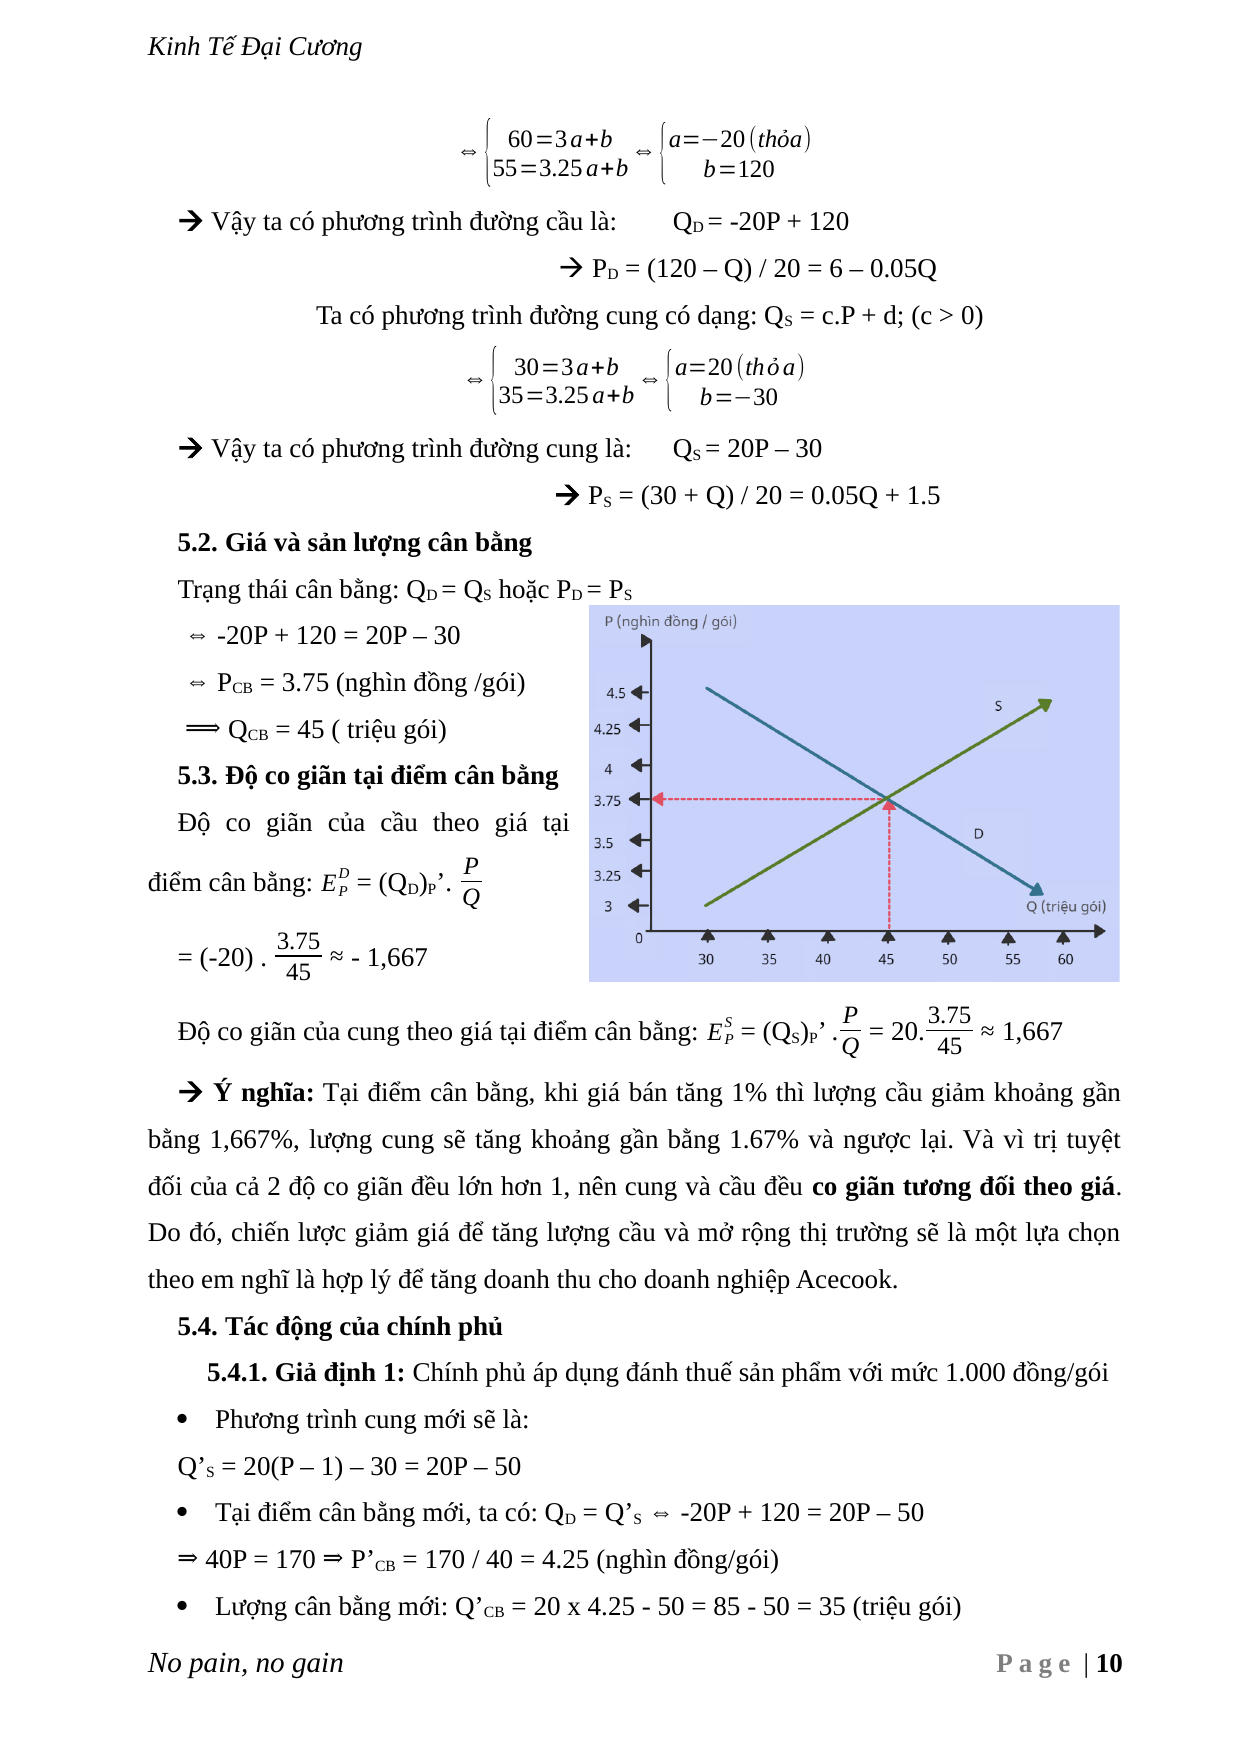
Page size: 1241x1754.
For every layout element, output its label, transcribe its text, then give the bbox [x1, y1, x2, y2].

picture [588, 605, 1119, 981]
text Giá và sản lượng cân bằng [177, 526, 1122, 557]
text Vậy ta có phương trình đường cung là: QS = 20P – 30 [148, 432, 1122, 463]
text Ý nghĩa: Tại điểm cân bằng, khi giá bán tăng 1% thì lượng cầu giảm khoảng gần bằng 1,667%, lượng cung sẽ tăng khoảng gần bằng 1.67% và ngược lại. Và vì trị tuyệt đối của cả 2 độ co giãn đều lớn hơn 1, nên cung và cầu đều co giãn tương đối theo giá. Do đó, chiến lược giảm giá để tăng lượng cầu và mở rộng thị trường sẽ là một lựa chọn theo em nghĩ là hợp lý để tăng doanh thu cho doanh nghiệp Acecook. [148, 1076, 1122, 1294]
text QCB = 45 ( triệu gói) [185, 713, 588, 744]
text 40P = 170 P’CB = 170 / 40 = 4.25 (nghìn đồng/gói) [148, 1543, 1122, 1574]
text PCB = 3.75 (nghìn đồng /gói) [185, 666, 588, 697]
text Vậy ta có phương trình đường cầu là: QD = -20P + 120 [148, 205, 1122, 236]
text Trạng thái cân bằng: QD = QS hoặc PD = PS [148, 573, 1122, 604]
text PS = (30 + Q) / 20 = 0.05Q + 1.5 [298, 479, 1122, 510]
list Lượng cân bằng mới: Q’CB = 20 x 4.25 - 50 = 85 - 50 = 35 (triệu gói) [177, 1590, 1122, 1621]
text Tác động của chính phủ [177, 1309, 1122, 1341]
list Phương trình cung mới sẽ là: [177, 1403, 1122, 1434]
text Độ co giãn tại điểm cân bằng [177, 759, 588, 791]
text -20P + 120 = 20P – 30 [185, 619, 588, 651]
text PD = (120 – Q) / 20 = 6 – 0.05Q [373, 252, 1122, 283]
text Q’S = 20(P – 1) – 30 = 20P – 50 [148, 1450, 1122, 1481]
text Độ co giãn của cầu theo giá tại điểm cân bằng: = (QD)P’. [148, 806, 588, 912]
text Ta có phương trình đường cung có dạng: QS = c.P + d; (c > 0) [148, 299, 1122, 417]
text Giả định 1: Chính phủ áp dụng đánh thuế sản phẩm với mức 1.000 đồng/gói [207, 1356, 1122, 1387]
text Độ co giãn của cung theo giá tại điểm cân bằng: = (QS)P’ . = 20. 1,667 [148, 1002, 1122, 1061]
text = (-20) . - 1,667 [148, 927, 1122, 986]
list Tại điểm cân bằng mới, ta có: QD = Q’S -20P + 120 = 20P – 50 [177, 1496, 1122, 1528]
